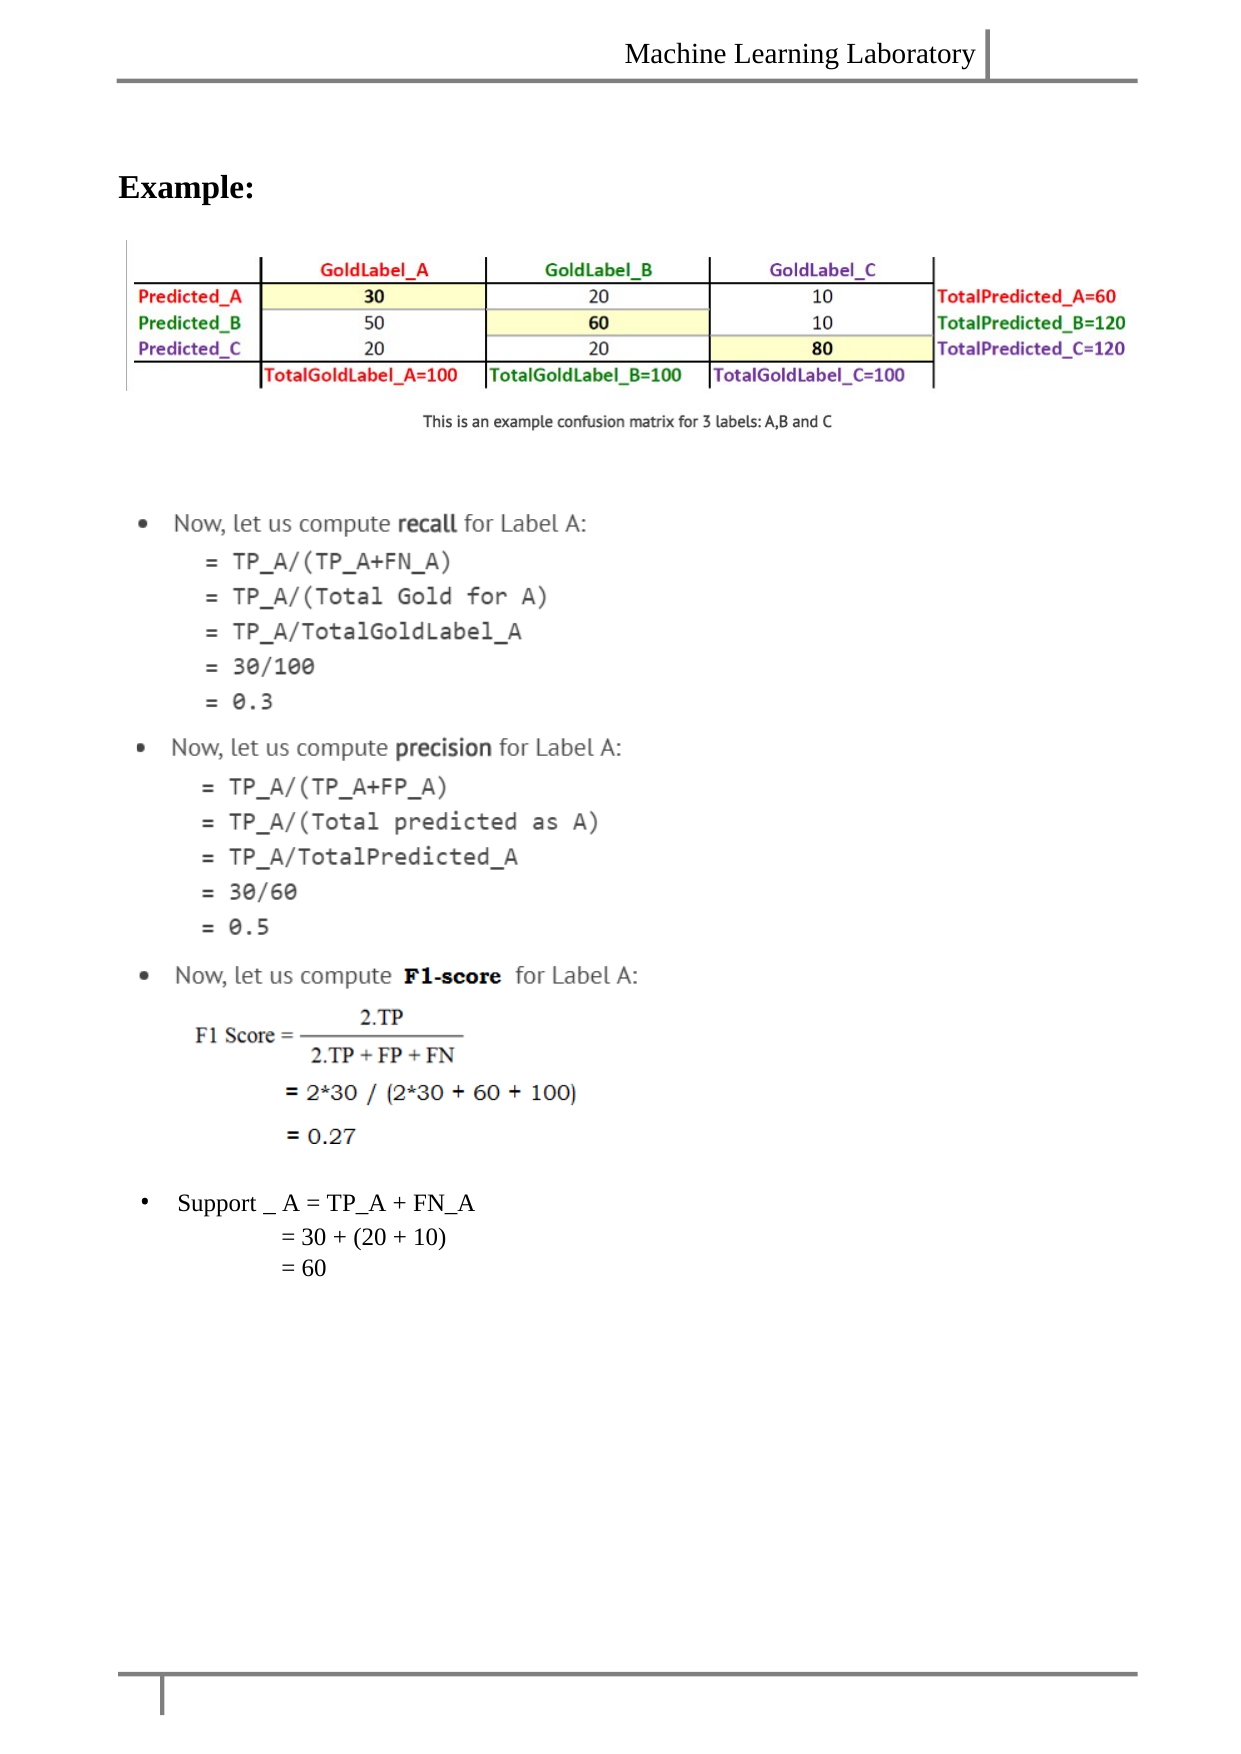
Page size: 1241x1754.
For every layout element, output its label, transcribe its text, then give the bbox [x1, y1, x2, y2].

picture [126, 240, 1126, 431]
subtitle Example: [118, 167, 1215, 206]
text = 60 [281, 1253, 1215, 1282]
picture [136, 513, 637, 1144]
list Support _ A = TP_A + FN_A [139, 1183, 1215, 1220]
text = 30 + (20 + 10) [281, 1222, 1215, 1251]
